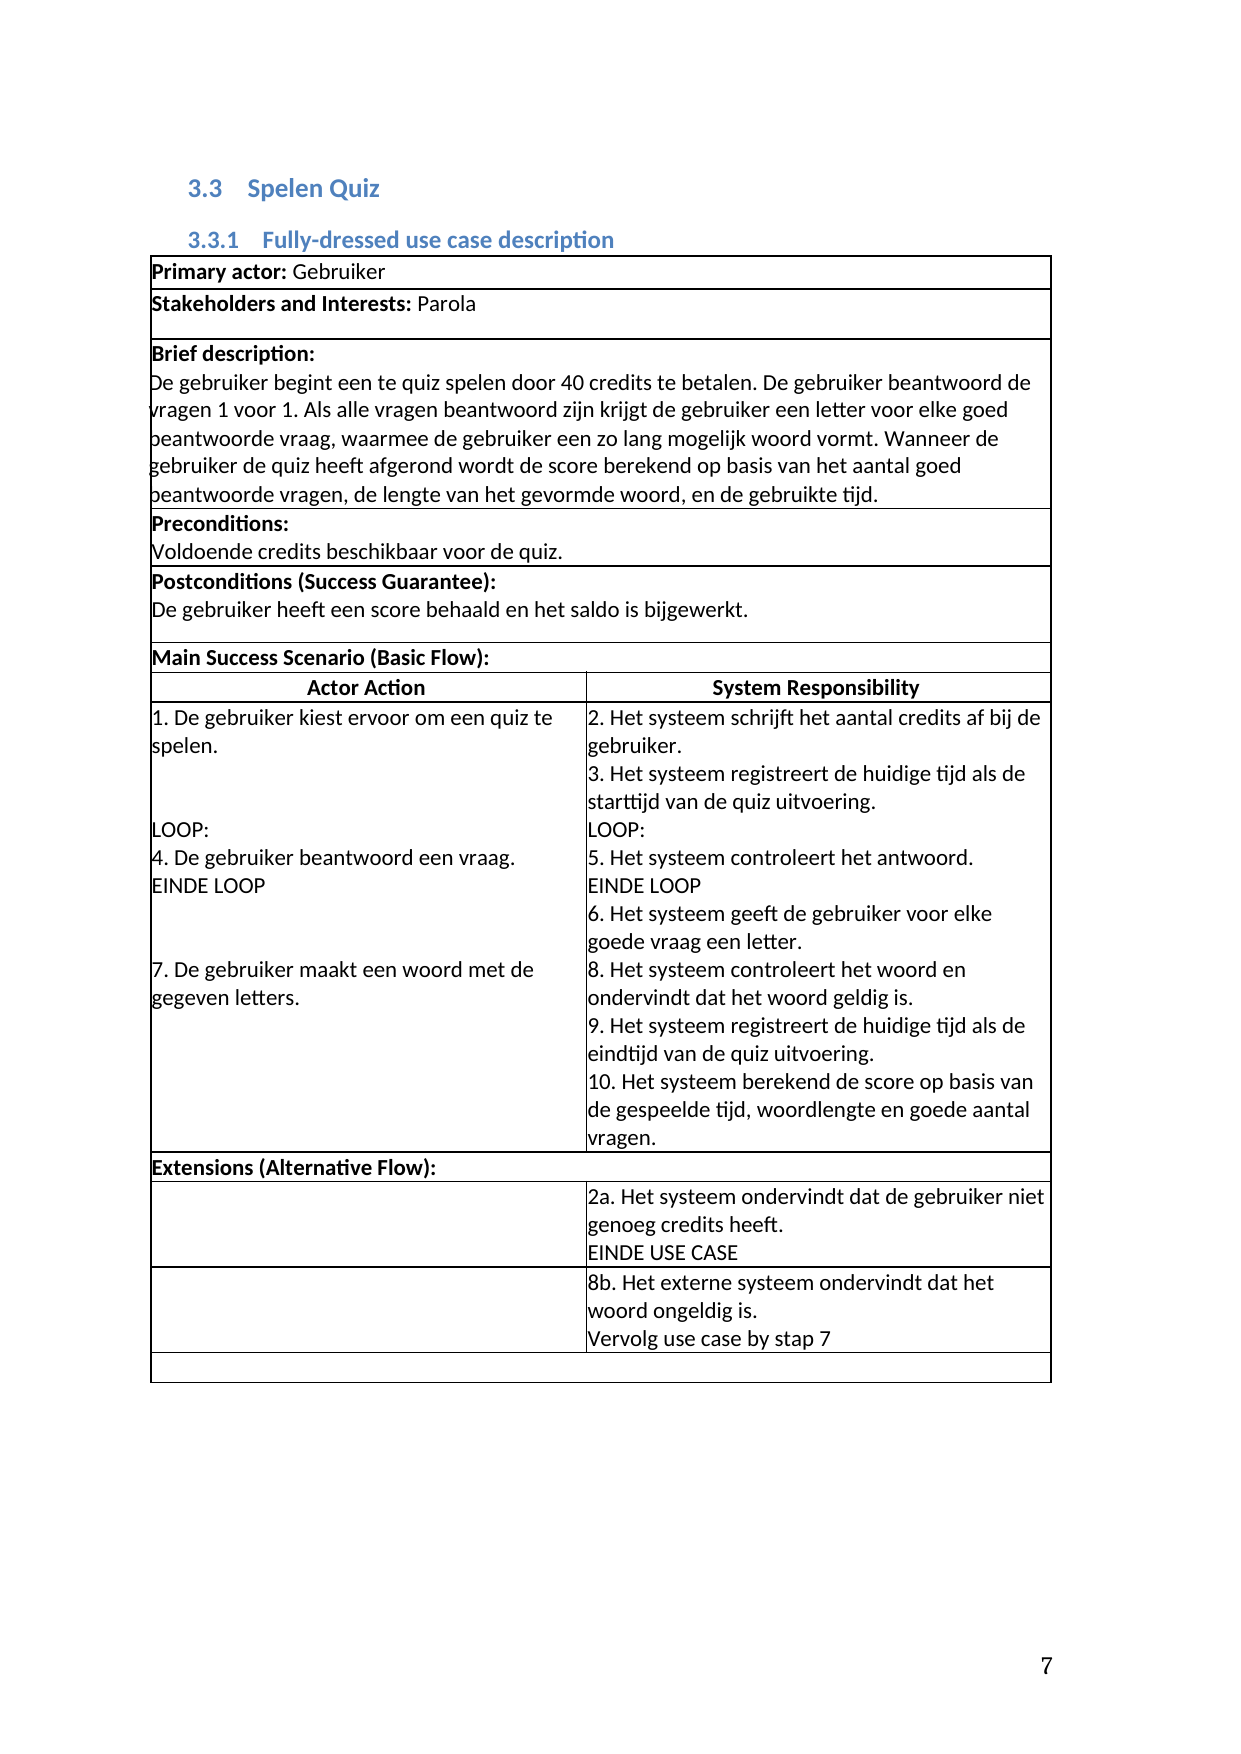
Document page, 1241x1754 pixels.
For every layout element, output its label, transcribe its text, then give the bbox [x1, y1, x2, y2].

table_cell Postconditions (Success Guarantee): De gebruiker heeft een score behaald en het saldo is bijgewerkt. [152, 567, 1050, 642]
table_cell 2a. Het systeem ondervindt dat de gebruiker niet genoeg credits heeft. EINDE USE CASE [587, 1182, 1050, 1266]
table_cell Preconditions: Voldoende credits beschikbaar voor de quiz. [152, 509, 1050, 565]
table_cell Main Success Scenario (Basic Flow): [152, 643, 1050, 671]
table_cell Extensions (Alternative Flow): [152, 1153, 1050, 1181]
table_cell 1. De gebruiker kiest ervoor om een quiz te spelen. LOOP: 4. De gebruiker beantwoord een vraag. EINDE LOOP 7. De gebruiker maakt een woord met de gegeven letters. [152, 703, 586, 1151]
table_cell 2. Het systeem schrijft het aantal credits af bij de gebruiker. 3. Het systeem registreert de huidige tijd als de starttijd van de quiz uitvoering. LOOP: 5. Het systeem controleert het antwoord. EINDE LOOP 6. Het systeem geeft de gebruiker voor elke goede vraag een letter. 8. Het systeem controleert het woord en ondervindt dat het woord geldig is. 9. Het systeem registreert de huidige tijd als de eindtijd van de quiz uitvoering. 10. Het systeem berekend de score op basis van de gespeelde tijd, woordlengte en goede aantal vragen. [587, 703, 1050, 1151]
subtitle Spelen Quiz [187, 171, 1053, 204]
table_cell [152, 1268, 586, 1352]
table_cell Actor Action [152, 673, 586, 701]
table_cell [152, 1182, 586, 1266]
table_cell 8b. Het externe systeem ondervindt dat het woord ongeldig is. Vervolg use case by stap 7 [587, 1268, 1050, 1352]
subtitle Fully-dressed use case description [187, 225, 1053, 255]
table_header Primary actor: Gebruiker [152, 257, 1050, 288]
table_cell Stakeholders and Interests: Parola [152, 290, 1050, 338]
table_cell System Responsibility [587, 673, 1050, 701]
table_cell [152, 1353, 1050, 1381]
table_cell Brief description: De gebruiker begint een te quiz spelen door 40 credits te betalen. De gebruiker beantwoord de vragen 1 voor 1. Als alle vragen beantwoord zijn krijgt de gebruiker een letter voor elke goed beantwoorde vraag, waarmee de gebruiker een zo lang mogelijk woord vormt. Wanneer de gebruiker de quiz heeft afgerond wordt de score berekend op basis van het aantal goed beantwoorde vragen, de lengte van het gevormde woord, en de gebruikte tijd. [152, 340, 1050, 508]
